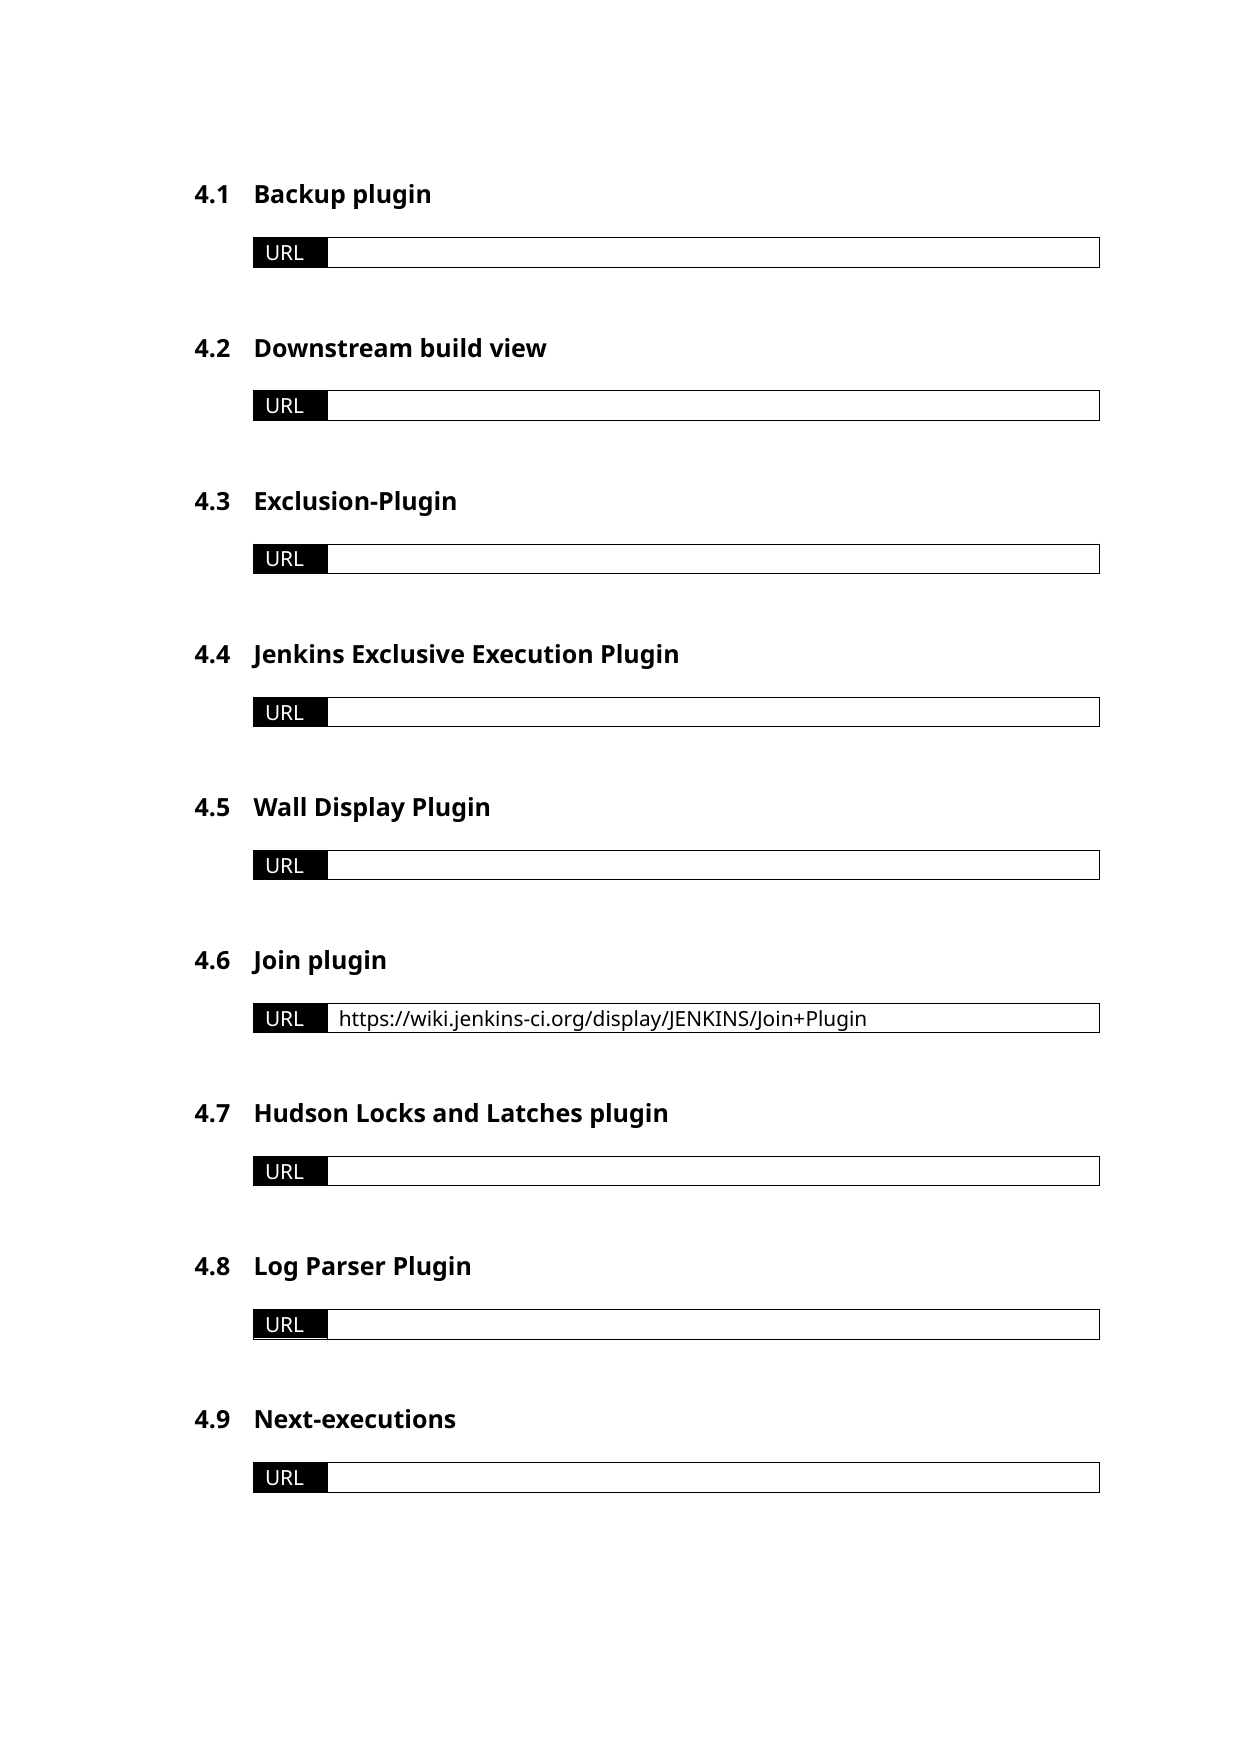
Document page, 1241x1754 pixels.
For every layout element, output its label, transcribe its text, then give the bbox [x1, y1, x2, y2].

table_header URL [254, 1463, 327, 1492]
table_header [328, 391, 1099, 420]
subtitle Backup plugin [194, 177, 1090, 211]
table_header URL [254, 851, 327, 879]
subtitle Exclusion-Plugin [194, 483, 1090, 517]
subtitle Next-executions [194, 1402, 1090, 1436]
subtitle Log Parser Plugin [194, 1249, 1090, 1283]
table_header URL [254, 545, 327, 573]
subtitle Join plugin [194, 943, 1090, 977]
table_header [328, 1157, 1099, 1185]
table_header [328, 851, 1099, 879]
table_header URL [254, 698, 327, 726]
table_header https://wiki.jenkins-ci.org/display/JENKINS/Join+Plugin [328, 1004, 1099, 1032]
table_header [328, 545, 1099, 573]
subtitle Jenkins Exclusive Execution Plugin [194, 637, 1090, 671]
table_header [328, 698, 1099, 726]
subtitle Wall Display Plugin [194, 790, 1090, 824]
subtitle Hudson Locks and Latches plugin [194, 1096, 1090, 1130]
table_header URL [254, 1004, 327, 1032]
table_header [328, 1463, 1099, 1492]
table_header URL [254, 1310, 327, 1338]
table_header [328, 238, 1099, 267]
table_header URL [254, 391, 327, 420]
subtitle Downstream build view [194, 330, 1090, 364]
table_header URL [254, 238, 327, 267]
table_header URL [254, 1157, 327, 1185]
table_header [328, 1310, 1099, 1338]
